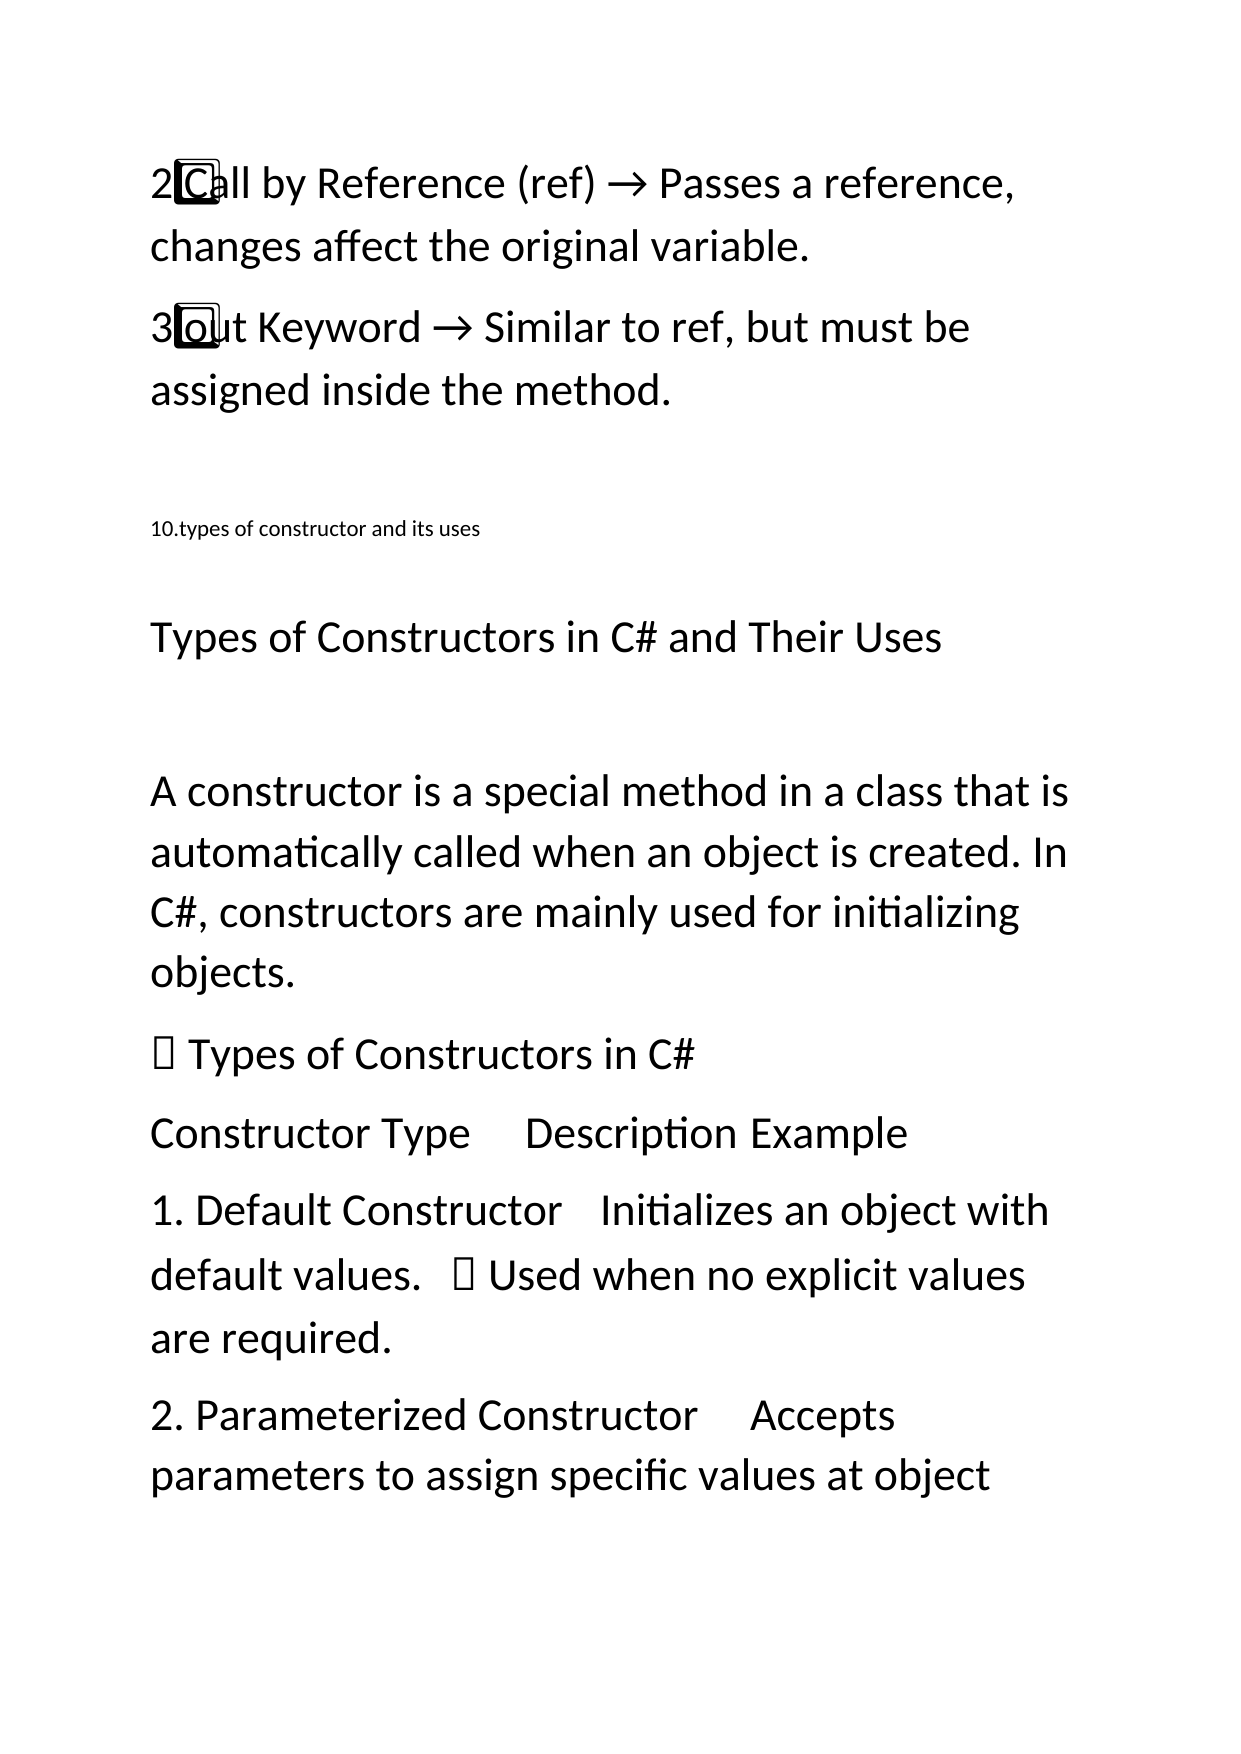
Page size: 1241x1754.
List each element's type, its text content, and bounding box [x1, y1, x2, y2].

text A constructor is a special method in a class that is automatically called when an object is created. In C#, constructors are mainly used for initializing objects. [150, 762, 1090, 999]
text 2️⃣ Call by Reference (ref) → Passes a reference, changes affect the original variable. [150, 150, 1090, 273]
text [150, 1386, 1090, 1502]
text Constructor Type Description Example [150, 1104, 1090, 1160]
text 1. Default Constructor Initializes an object with default values. ✅ Used when no explicit values are required. [150, 1181, 1090, 1364]
text Types of Constructors in C# and Their Uses [150, 608, 1090, 664]
text 🔹 Types of Constructors in C# [150, 1020, 1090, 1082]
text 10.types of constructor and its uses [150, 514, 1090, 542]
text 3️⃣ out Keyword → Similar to ref, but must be assigned inside the method. [150, 294, 1090, 416]
